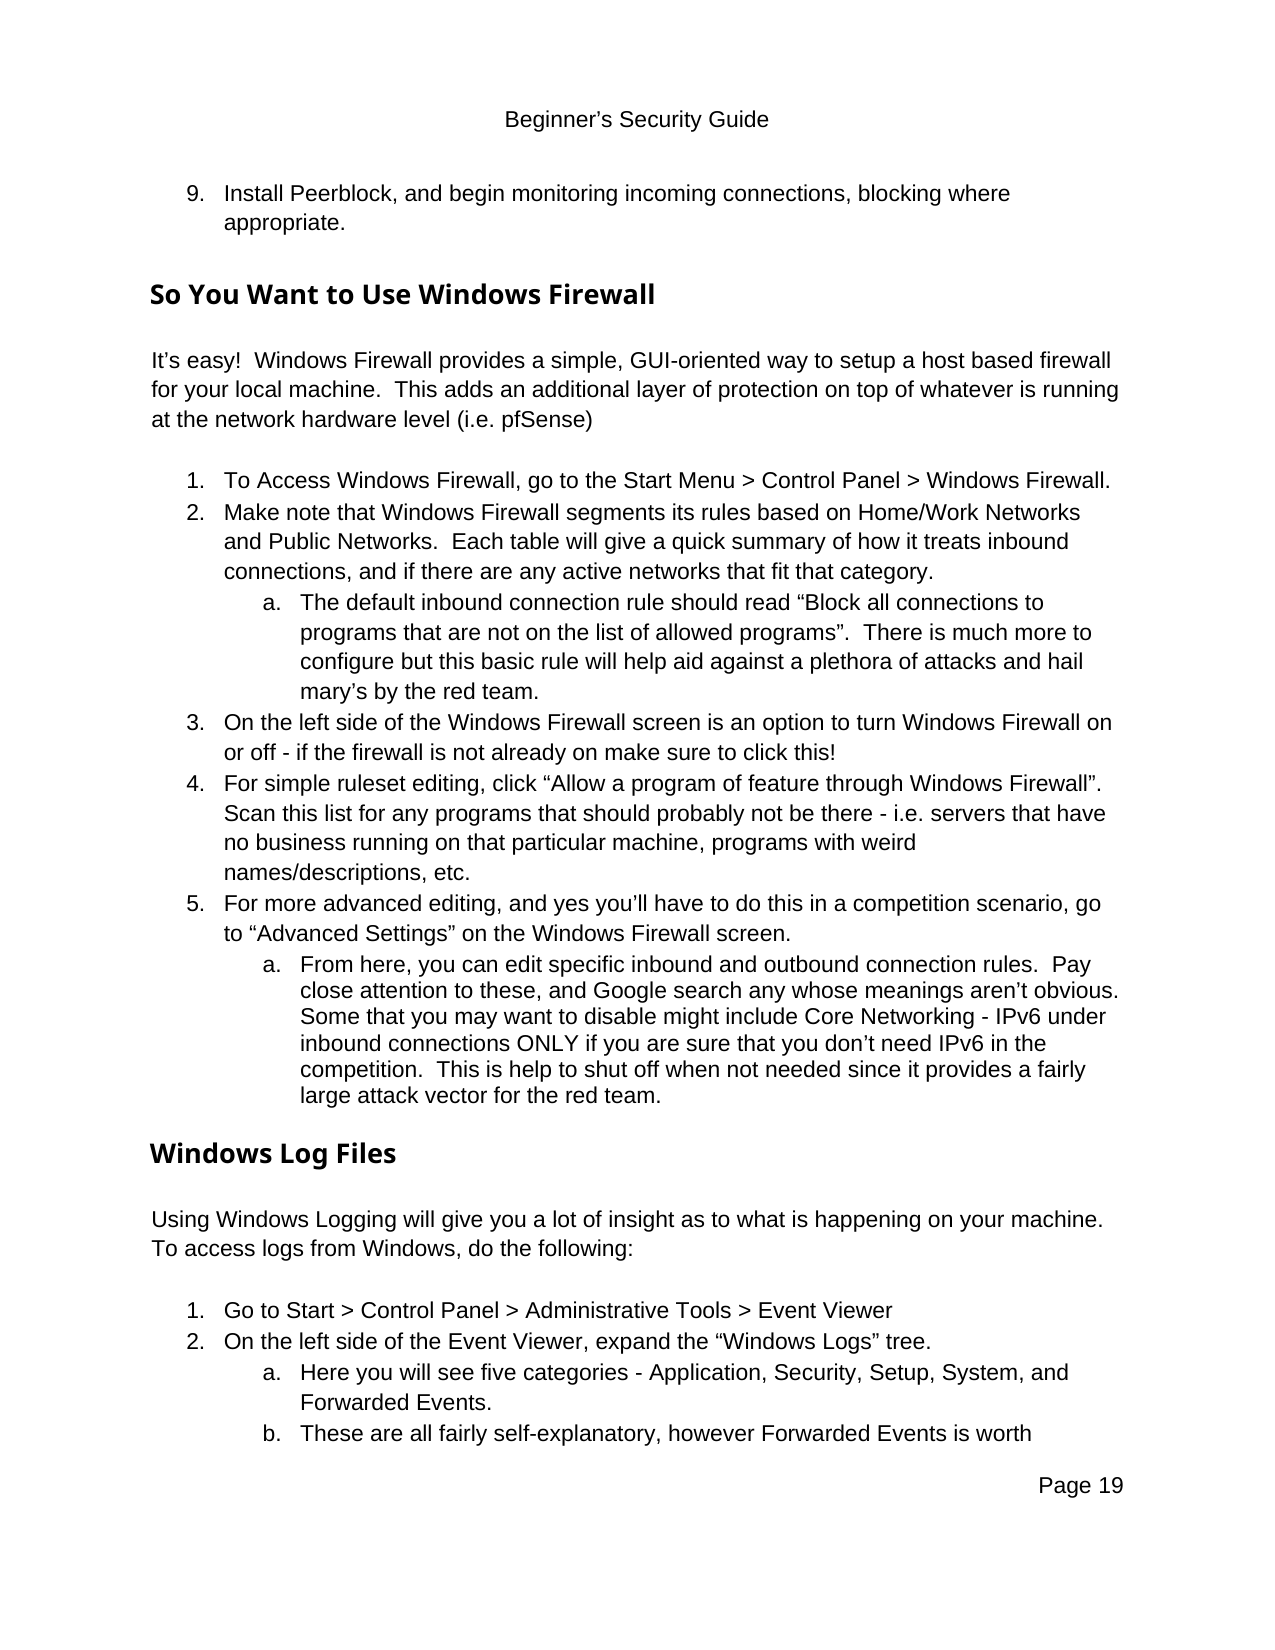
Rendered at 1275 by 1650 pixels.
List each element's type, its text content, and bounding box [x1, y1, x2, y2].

list Install Peerblock, and begin monitoring incoming connections, blocking where appropriate. [186, 179, 1123, 236]
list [262, 1420, 1123, 1446]
list Go to Start > Control Panel > Administrative Tools > Event Viewer [186, 1297, 1123, 1323]
text Using Windows Logging will give you a lot of insight as to what is happening on your machine. To access logs from Windows, do the following: [151, 1206, 1123, 1262]
list From here, you can edit specific inbound and outbound connection rules. Pay close attention to these, and Google search any whose meanings aren’t obvious. Some that you may want to disable might include Core Networking - IPv6 under inbound connections ONLY if you are sure that you don’t need IPv6 in the competition. This is help to shut off when not needed since it provides a fairly large attack vector for the red team. [262, 951, 1123, 1109]
list The default inbound connection rule should read “Block all connections to programs that are not on the list of allowed programs”. There is much more to configure but this basic rule will help aid against a plethora of attacks and hail mary’s by the red team. [262, 589, 1123, 704]
list Make note that Windows Firewall segments its rules based on Home/Work Networks and Public Networks. Each table will give a quick summary of how it treats inbound connections, and if there are any active networks that fit that category. [186, 498, 1123, 584]
list To Access Windows Firewall, go to the Start Menu > Control Panel > Windows Firewall. [186, 467, 1123, 494]
text It’s easy! Windows Firewall provides a simple, GUI-oriented way to setup a host based firewall for your local machine. This adds an additional layer of protection on top of whatever is running at the network hardware level (i.e. pfSense) [151, 347, 1123, 432]
subtitle Windows Log Files [149, 1135, 1123, 1172]
list Here you will see five categories - Application, Security, Setup, System, and Forwarded Events. [262, 1359, 1123, 1415]
subtitle So You Want to Use Windows Firewall [149, 276, 1123, 313]
list For simple ruleset editing, click “Allow a program of feature through Windows Firewall”. Scan this list for any programs that should probably not be there - i.e. servers that have no business running on that particular machine, programs with weird names/descriptions, etc. [186, 770, 1123, 885]
list On the left side of the Windows Firewall screen is an option to turn Windows Firewall on or off - if the firewall is not already on make sure to click this! [186, 709, 1123, 765]
list For more advanced editing, and yes you’ll have to do this in a competition scenario, go to “Advanced Settings” on the Windows Firewall screen. [186, 890, 1123, 946]
list On the left side of the Event Viewer, expand the “Windows Logs” tree. [186, 1328, 1123, 1354]
